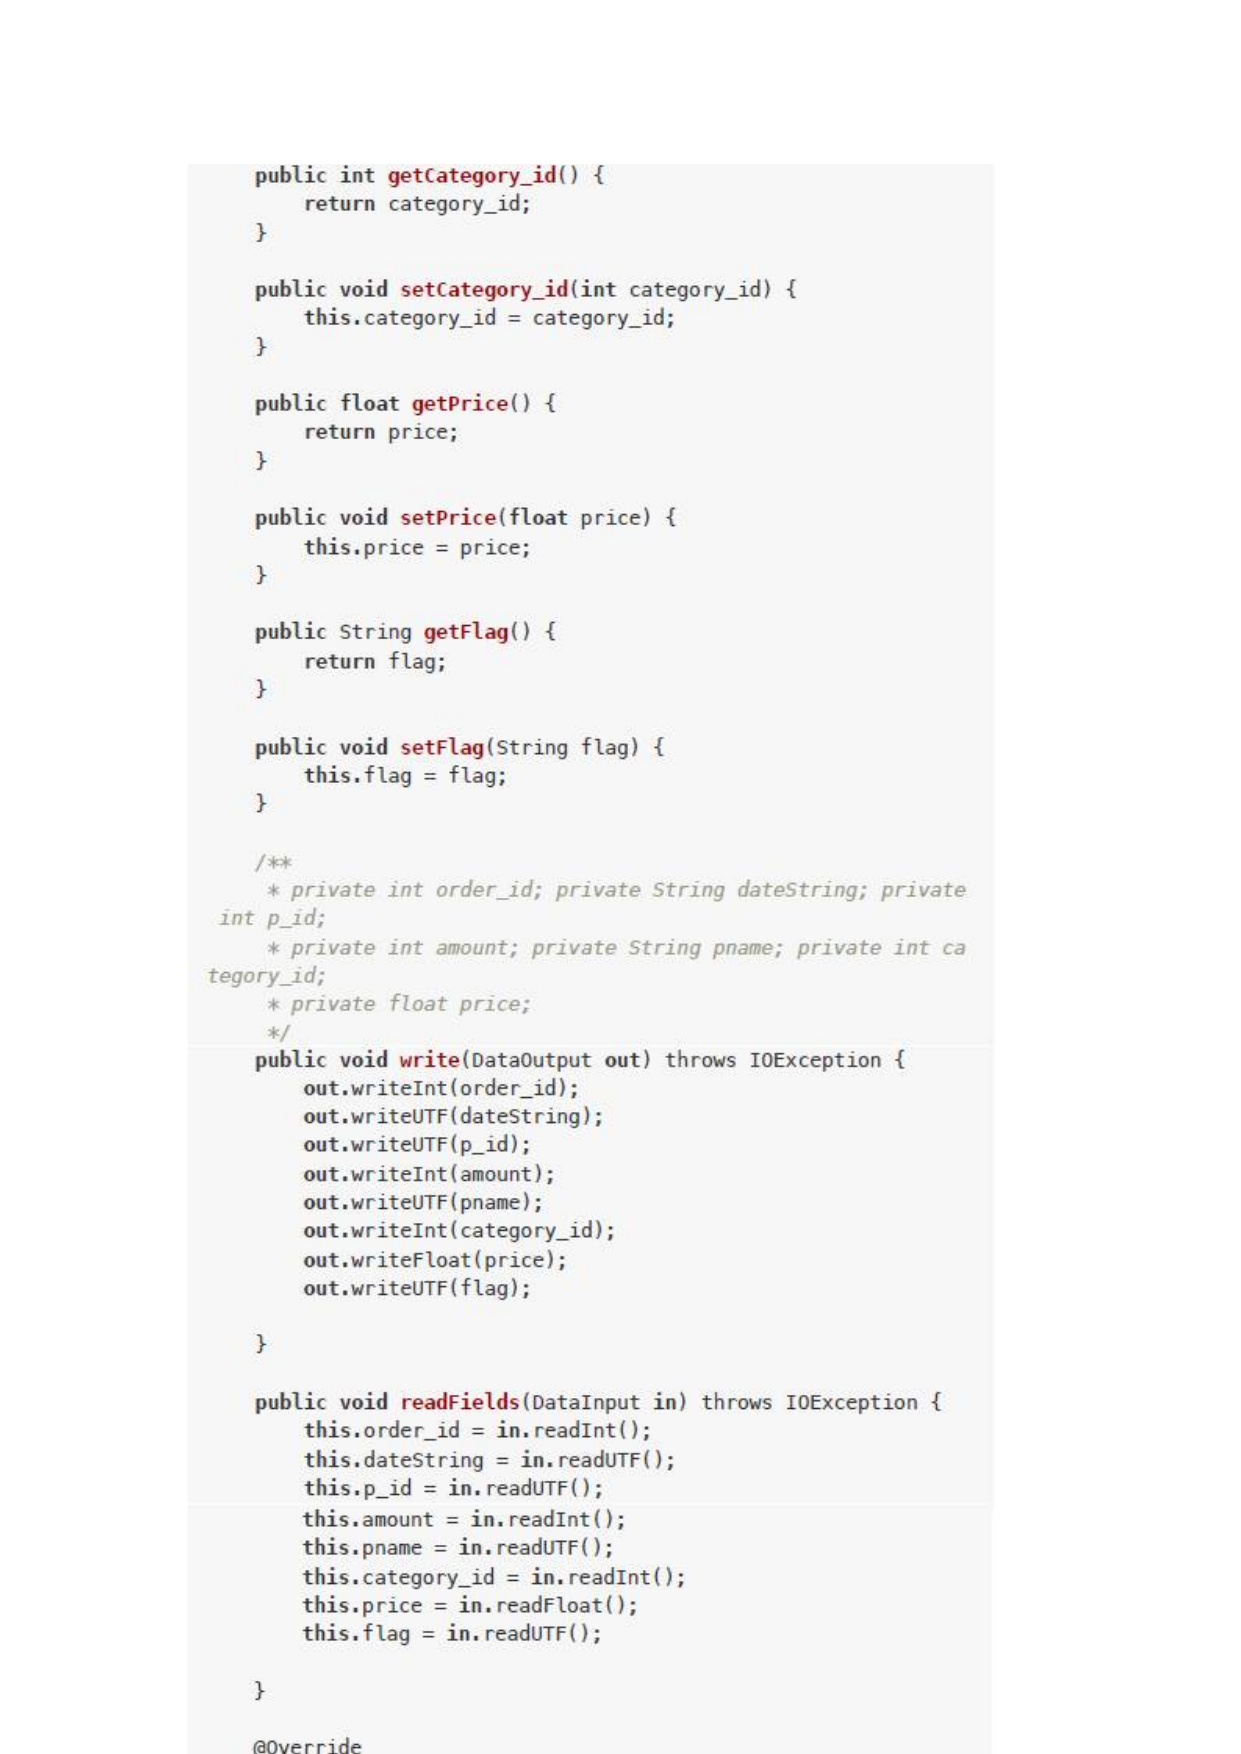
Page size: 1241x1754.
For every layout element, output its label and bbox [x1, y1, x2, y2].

picture [187, 164, 997, 1754]
